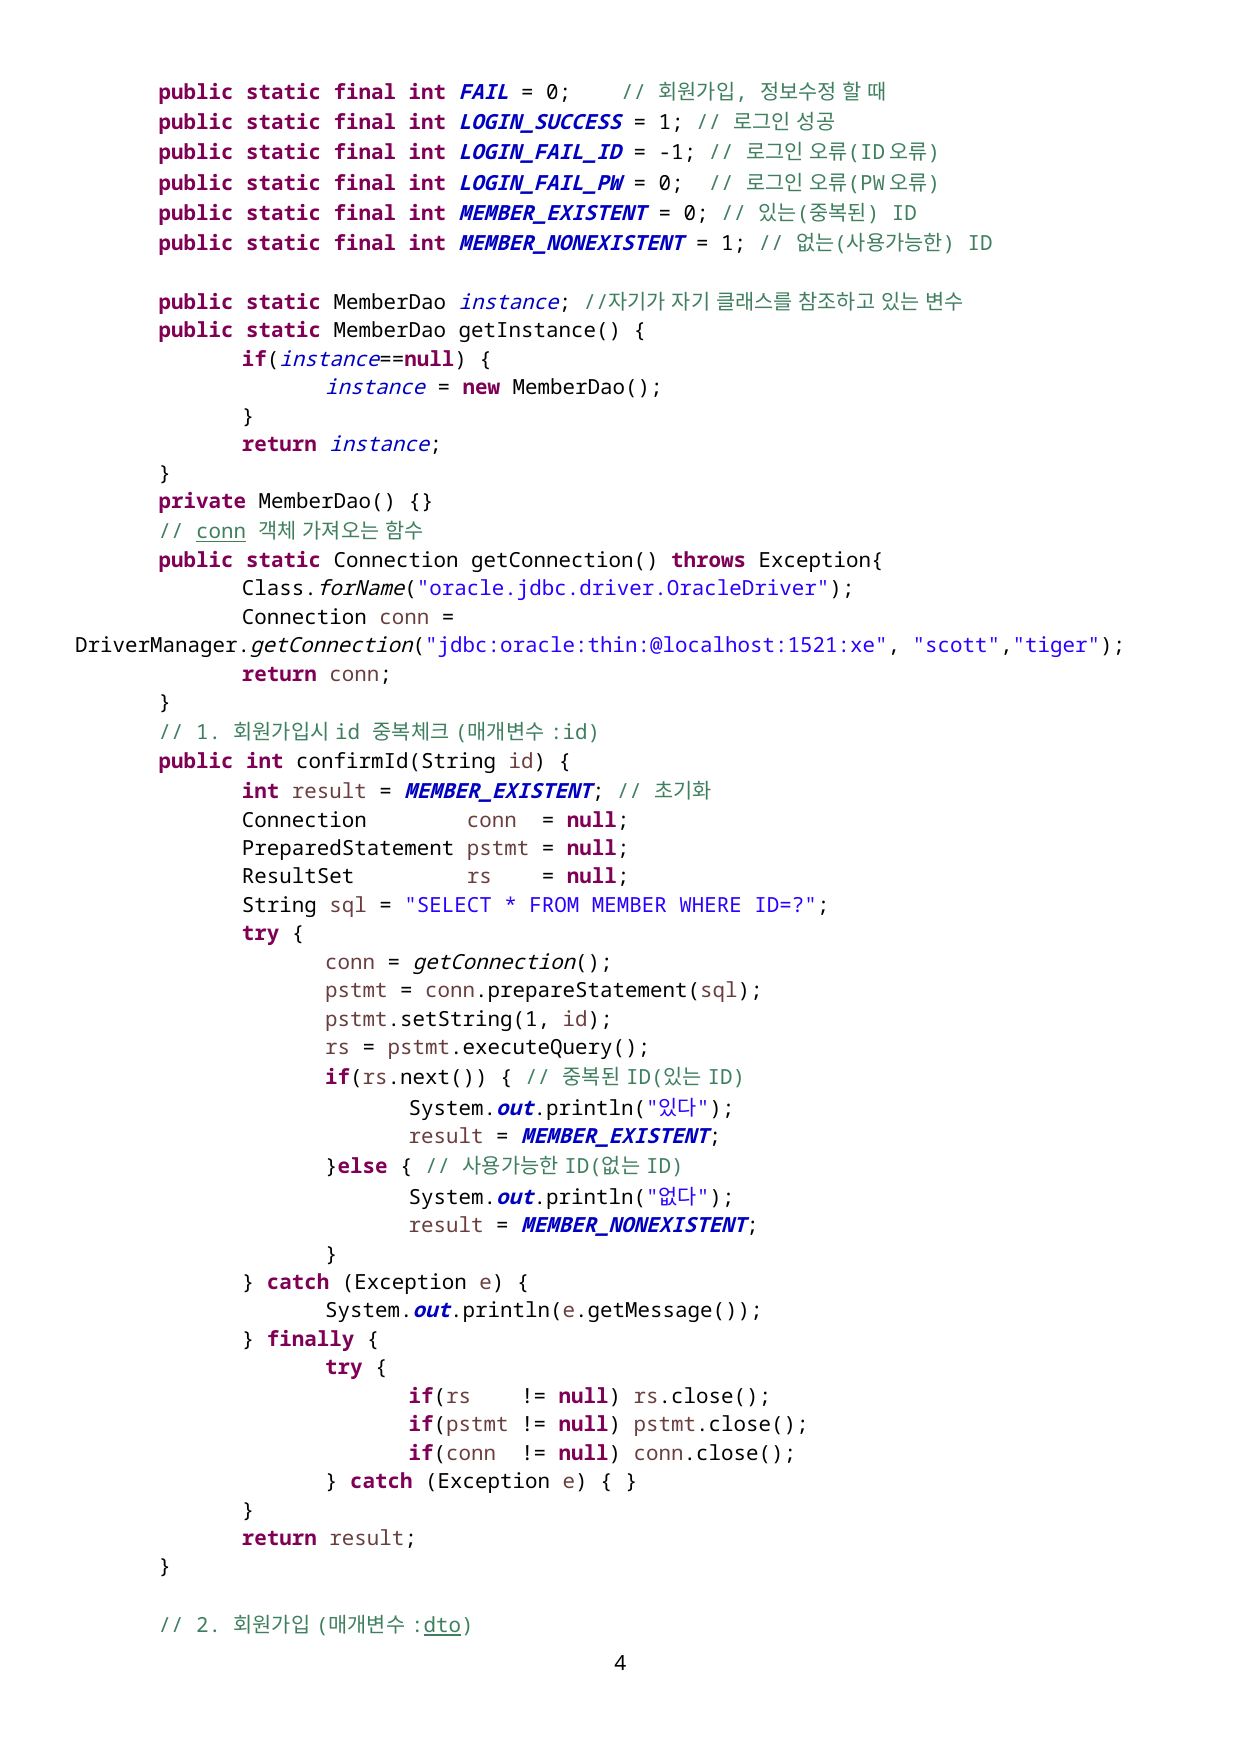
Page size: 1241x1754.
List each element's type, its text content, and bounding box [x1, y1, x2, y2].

text if(rs != null) rs.close(); [75, 1381, 1165, 1409]
text public static final int FAIL = 0; // 회원가입, 정보수정 할 때 [75, 75, 1165, 105]
text private MemberDao() {} [75, 486, 1165, 515]
text } catch (Exception e) { } [75, 1466, 1165, 1495]
text System.out.println("없다"); [75, 1180, 1165, 1210]
text // 2. 회원가입 (매개변수 :dto) [75, 1608, 1165, 1639]
text // 1. 회원가입시 id 중복체크 (매개변수 :id) [75, 716, 1165, 746]
text public static final int MEMBER_NONEXISTENT = 1; // 없는(사용가능한) ID [75, 227, 1165, 257]
text public static final int LOGIN_FAIL_PW = 0; // 로그인 오류(PW오류) [75, 166, 1165, 196]
text } finally { [75, 1324, 1165, 1352]
text Connection conn = null; [75, 805, 1165, 833]
text } [75, 1239, 1165, 1267]
text String sql = "SELECT * FROM MEMBER WHERE ID=?"; [75, 890, 1165, 918]
text } [75, 401, 1165, 429]
text if(instance==null) { [75, 344, 1165, 372]
text public static MemberDao instance; //자기가 자기 클래스를 참조하고 있는 변수 [75, 285, 1165, 316]
text public static final int MEMBER_EXISTENT = 0; // 있는(중복된) ID [75, 196, 1165, 227]
text pstmt = conn.prepareStatement(sql); [75, 975, 1165, 1004]
text Connection conn = DriverManager.getConnection("jdbc:oracle:thin:@localhost:1521:xe", "scott","tiger"); [75, 602, 1165, 659]
text // conn 객체 가져오는 함수 [75, 515, 1165, 545]
text } catch (Exception e) { [75, 1267, 1165, 1296]
text public static Connection getConnection() throws Exception{ [75, 545, 1165, 573]
text Class.forName("oracle.jdbc.driver.OracleDriver"); [75, 573, 1165, 602]
text PreparedStatement pstmt = null; [75, 833, 1165, 862]
text pstmt.setString(1, id); [75, 1004, 1165, 1032]
text }else { // 사용가능한 ID(없는 ID) [75, 1150, 1165, 1180]
text result = MEMBER_NONEXISTENT; [75, 1210, 1165, 1239]
text } [75, 1552, 1165, 1580]
text try { [75, 1352, 1165, 1381]
text } [75, 458, 1165, 486]
text } [75, 687, 1165, 716]
text if(pstmt != null) pstmt.close(); [75, 1409, 1165, 1438]
text public static final int LOGIN_SUCCESS = 1; // 로그인 성공 [75, 105, 1165, 136]
text public int confirmId(String id) { [75, 746, 1165, 774]
text conn = getConnection(); [75, 947, 1165, 975]
text } [75, 1495, 1165, 1523]
text if(conn != null) conn.close(); [75, 1438, 1165, 1466]
text public static MemberDao getInstance() { [75, 316, 1165, 344]
text System.out.println(e.getMessage()); [75, 1296, 1165, 1324]
text return result; [75, 1523, 1165, 1552]
text ResultSet rs = null; [75, 862, 1165, 890]
text if(rs.next()) { // 중복된 ID(있는 ID) [75, 1061, 1165, 1091]
text instance = new MemberDao(); [75, 372, 1165, 401]
text return instance; [75, 429, 1165, 458]
text System.out.println("있다"); [75, 1091, 1165, 1121]
text return conn; [75, 659, 1165, 687]
text result = MEMBER_EXISTENT; [75, 1121, 1165, 1150]
text int result = MEMBER_EXISTENT; // 초기화 [75, 774, 1165, 805]
text public static final int LOGIN_FAIL_ID = -1; // 로그인 오류(ID오류) [75, 136, 1165, 166]
text rs = pstmt.executeQuery(); [75, 1032, 1165, 1061]
text try { [75, 918, 1165, 947]
